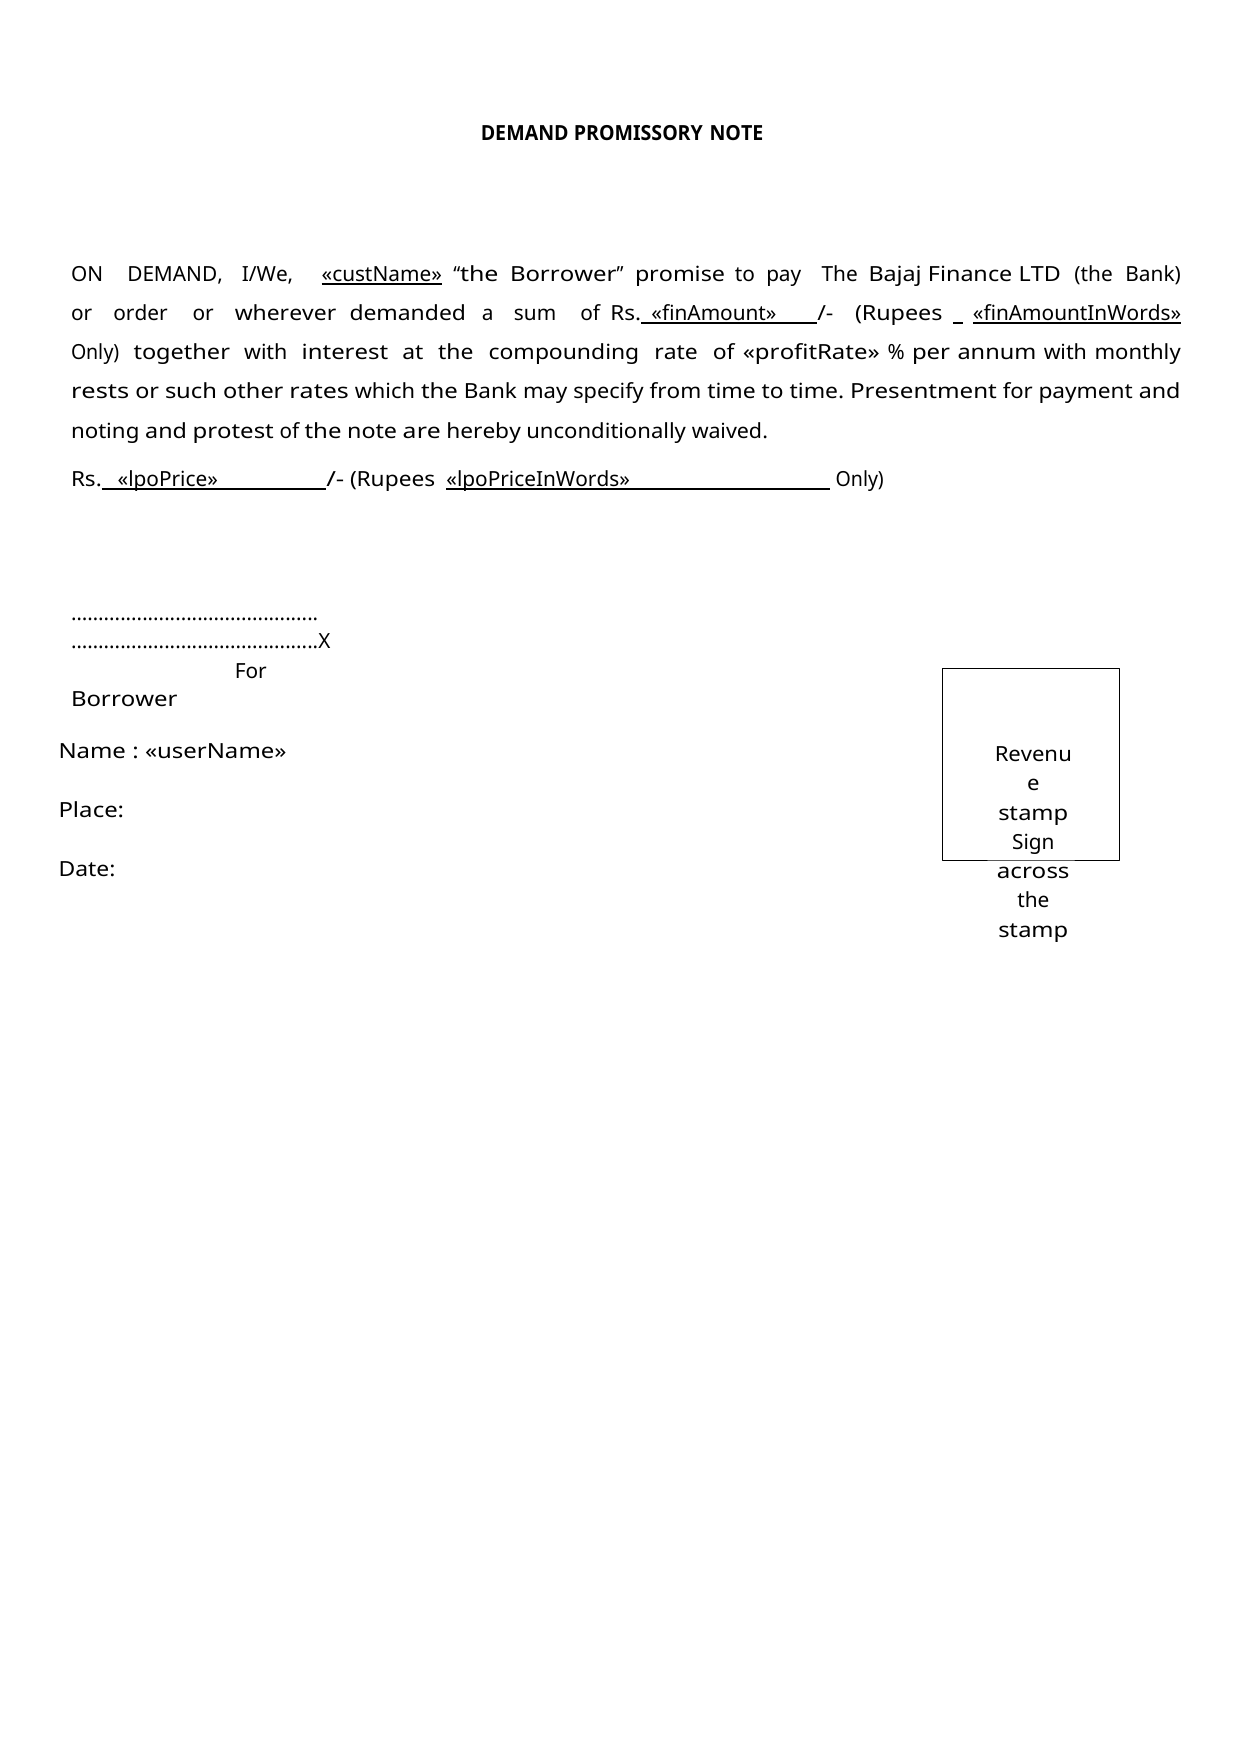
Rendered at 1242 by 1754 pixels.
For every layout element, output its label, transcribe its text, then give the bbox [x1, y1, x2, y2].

text …….......................................…….......................................X [71, 598, 578, 655]
text Place: [58, 795, 478, 824]
text Revenue stamp [992, 739, 1073, 826]
text DEMAND PROMISSORY NOTE [479, 118, 764, 147]
text ON DEMAND, I/We, “the Borrower” promise to pay The Bajaj Finance LTD (the Bank) or order or wherever demanded a sum of Rs. /- (Rupees Only) together with interest at the compounding rate of % per annum with monthly rests or such other rates which the Bank may specify from time to time. Presentment for payment and noting and protest of the note are hereby unconditionally waived. [71, 259, 1182, 444]
text For Borrower [71, 656, 267, 713]
text Name : [58, 736, 478, 765]
text Sign across the stamp [979, 827, 1087, 943]
text Rs. /- (Rupees Only) [71, 464, 1170, 493]
text Date: [58, 854, 478, 883]
